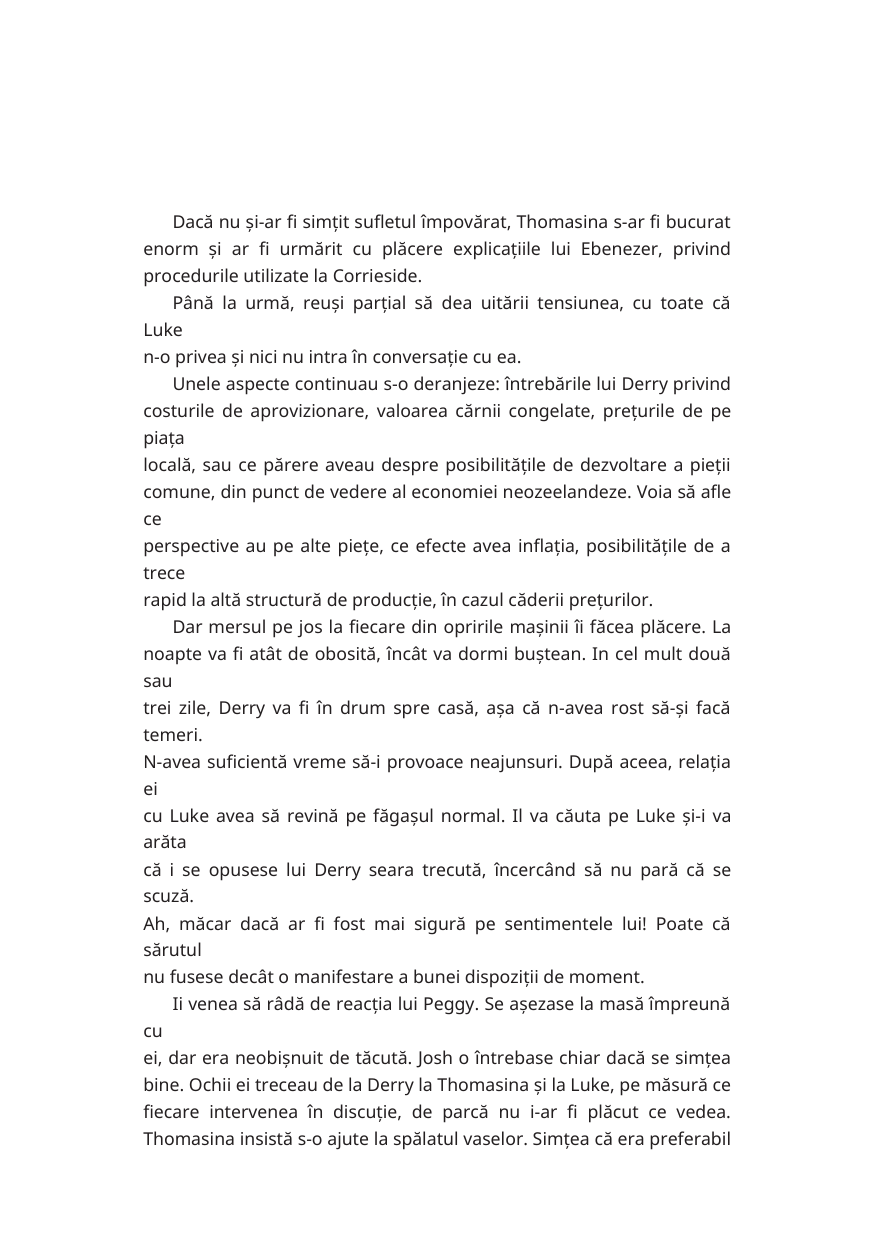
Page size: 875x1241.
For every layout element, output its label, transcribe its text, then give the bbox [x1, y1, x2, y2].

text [143, 989, 732, 1151]
text Până la urmă, reuşi parţial să dea uitării tensiunea, cu toate că Luke n-o privea şi nici nu intra în conversaţie cu ea. [143, 288, 732, 369]
text Dacă nu şi-ar fi simţit sufletul împovărat, Thomasina s-ar fi bucurat enorm şi ar fi urmărit cu plăcere explicaţiile lui Ebenezer, privind procedurile utilizate la Corrieside. [143, 207, 732, 288]
text Dar mersul pe jos la fiecare din opririle maşinii îi făcea plăcere. La noapte va fi atât de obosită, încât va dormi buştean. In cel mult două sau trei zile, Derry va fi în drum spre casă, aşa că n-avea rost să-şi facă temeri. N-avea suficientă vreme să-i provoace neajunsuri. După aceea, relaţia ei cu Luke avea să revină pe făgaşul normal. Il va căuta pe Luke şi-i va arăta că i se opusese lui Derry seara trecută, încercând să nu pară că se scuză. Ah, măcar dacă ar fi fost mai sigură pe sentimentele lui! Poate că sărutul nu fusese decât o manifestare a bunei dispoziţii de moment. [143, 612, 732, 989]
text Unele aspecte continuau s-o deranjeze: întrebările lui Derry privind costurile de aprovizionare, valoarea cărnii congelate, preţurile de pe piaţa locală, sau ce părere aveau despre posibilităţile de dezvoltare a pieţii comune, din punct de vedere al economiei neozeelandeze. Voia să afle ce perspective au pe alte pieţe, ce efecte avea inflaţia, posibilităţile de a trece rapid la altă structură de producţie, în cazul căderii preţurilor. [143, 369, 732, 612]
